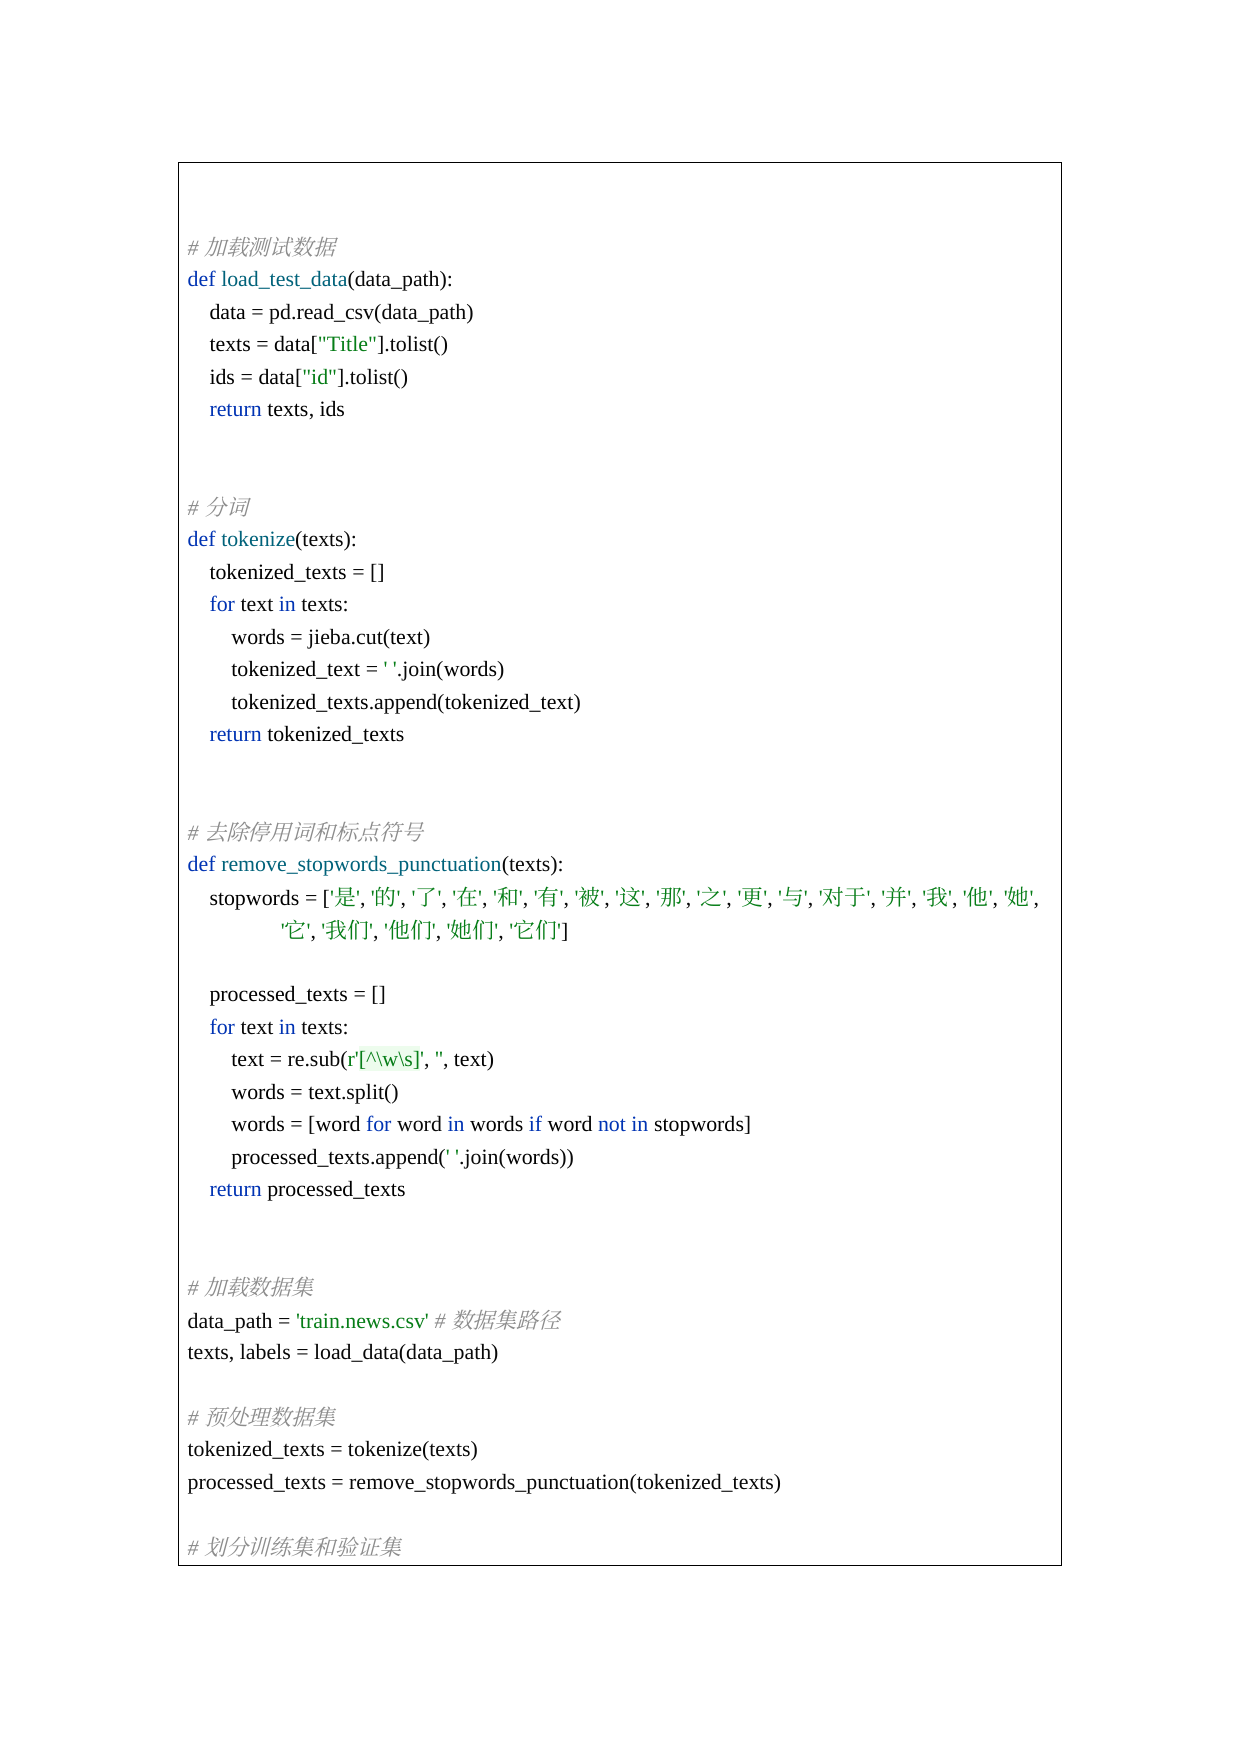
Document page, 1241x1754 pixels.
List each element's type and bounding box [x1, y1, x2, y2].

text [179, 163, 1061, 1565]
